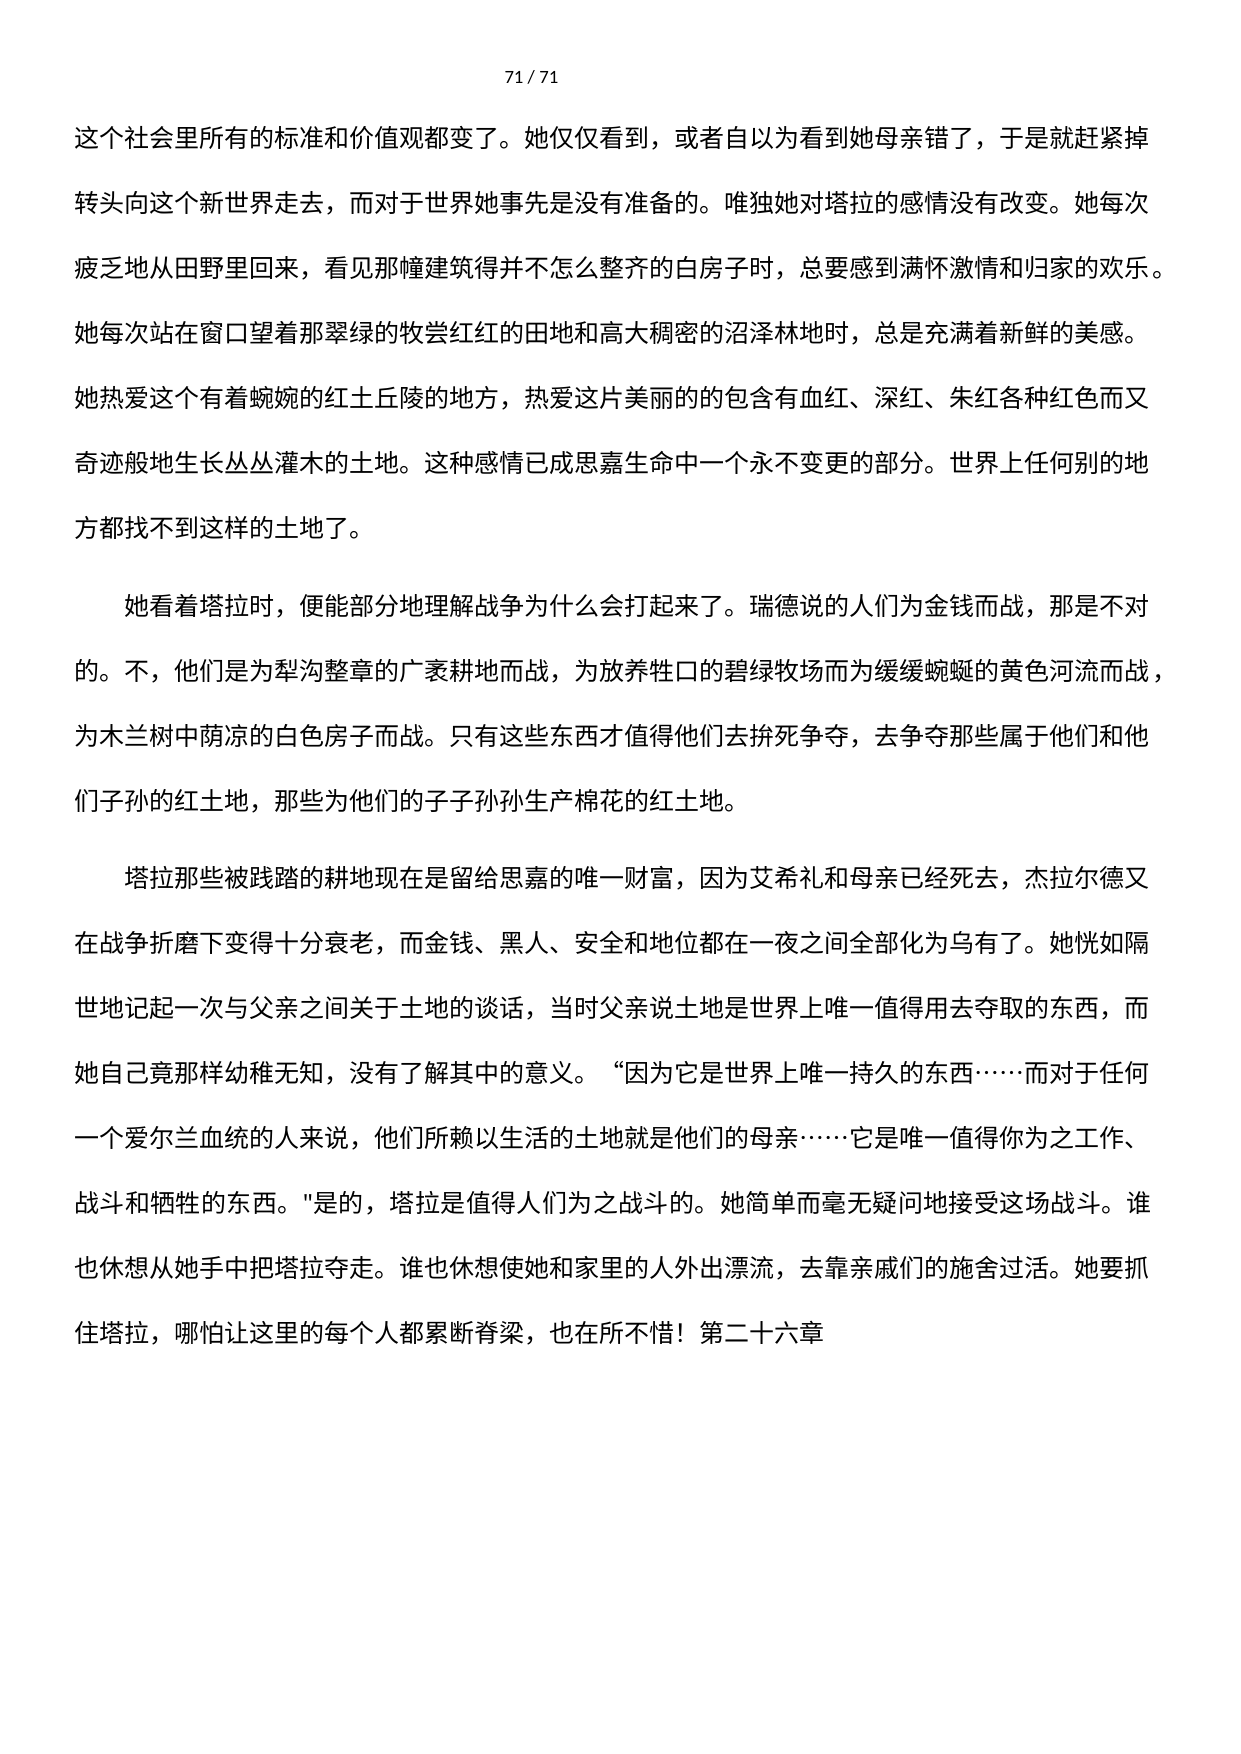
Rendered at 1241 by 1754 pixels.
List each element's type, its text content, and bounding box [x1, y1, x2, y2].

text 塔拉那些被践踏的耕地现在是留给思嘉的唯一财富，因为艾希礼和母亲已经死去，杰拉尔德又在战争折磨下变得十分衰老，而金钱、黑人、安全和地位都在一夜之间全部化为乌有了。她恍如隔世地记起一次与父亲之间关于土地的谈话，当时父亲说土地是世界上唯一值得用去夺取的东西，而她自己竟那样幼稚无知，没有了解其中的意义。“因为它是世界上唯一持久的东西……而对于任何一个爱尔兰血统的人来说，他们所赖以生活的土地就是他们的母亲……它是唯一值得你为之工作、战斗和牺牲的东西。"是的，塔拉是值得人们为之战斗的。她简单而毫无疑问地接受这场战斗。谁也休想从她手中把塔拉夺走。谁也休想使她和家里的人外出漂流，去靠亲戚们的施舍过活。她要抓住塔拉，哪怕让这里的每个人都累断脊梁，也在所不惜！第二十六章 [74, 844, 1152, 1364]
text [74, 104, 1152, 559]
text 她看着塔拉时，便能部分地理解战争为什么会打起来了。瑞德说的人们为金钱而战，那是不对的。不，他们是为犁沟整章的广袤耕地而战，为放养牲口的碧绿牧场而为缓缓蜿蜒的黄色河流而战，为木兰树中荫凉的白色房子而战。只有这些东西才值得他们去拚死争夺，去争夺那些属于他们和他们子孙的红土地，那些为他们的子子孙孙生产棉花的红土地。 [74, 572, 1152, 832]
